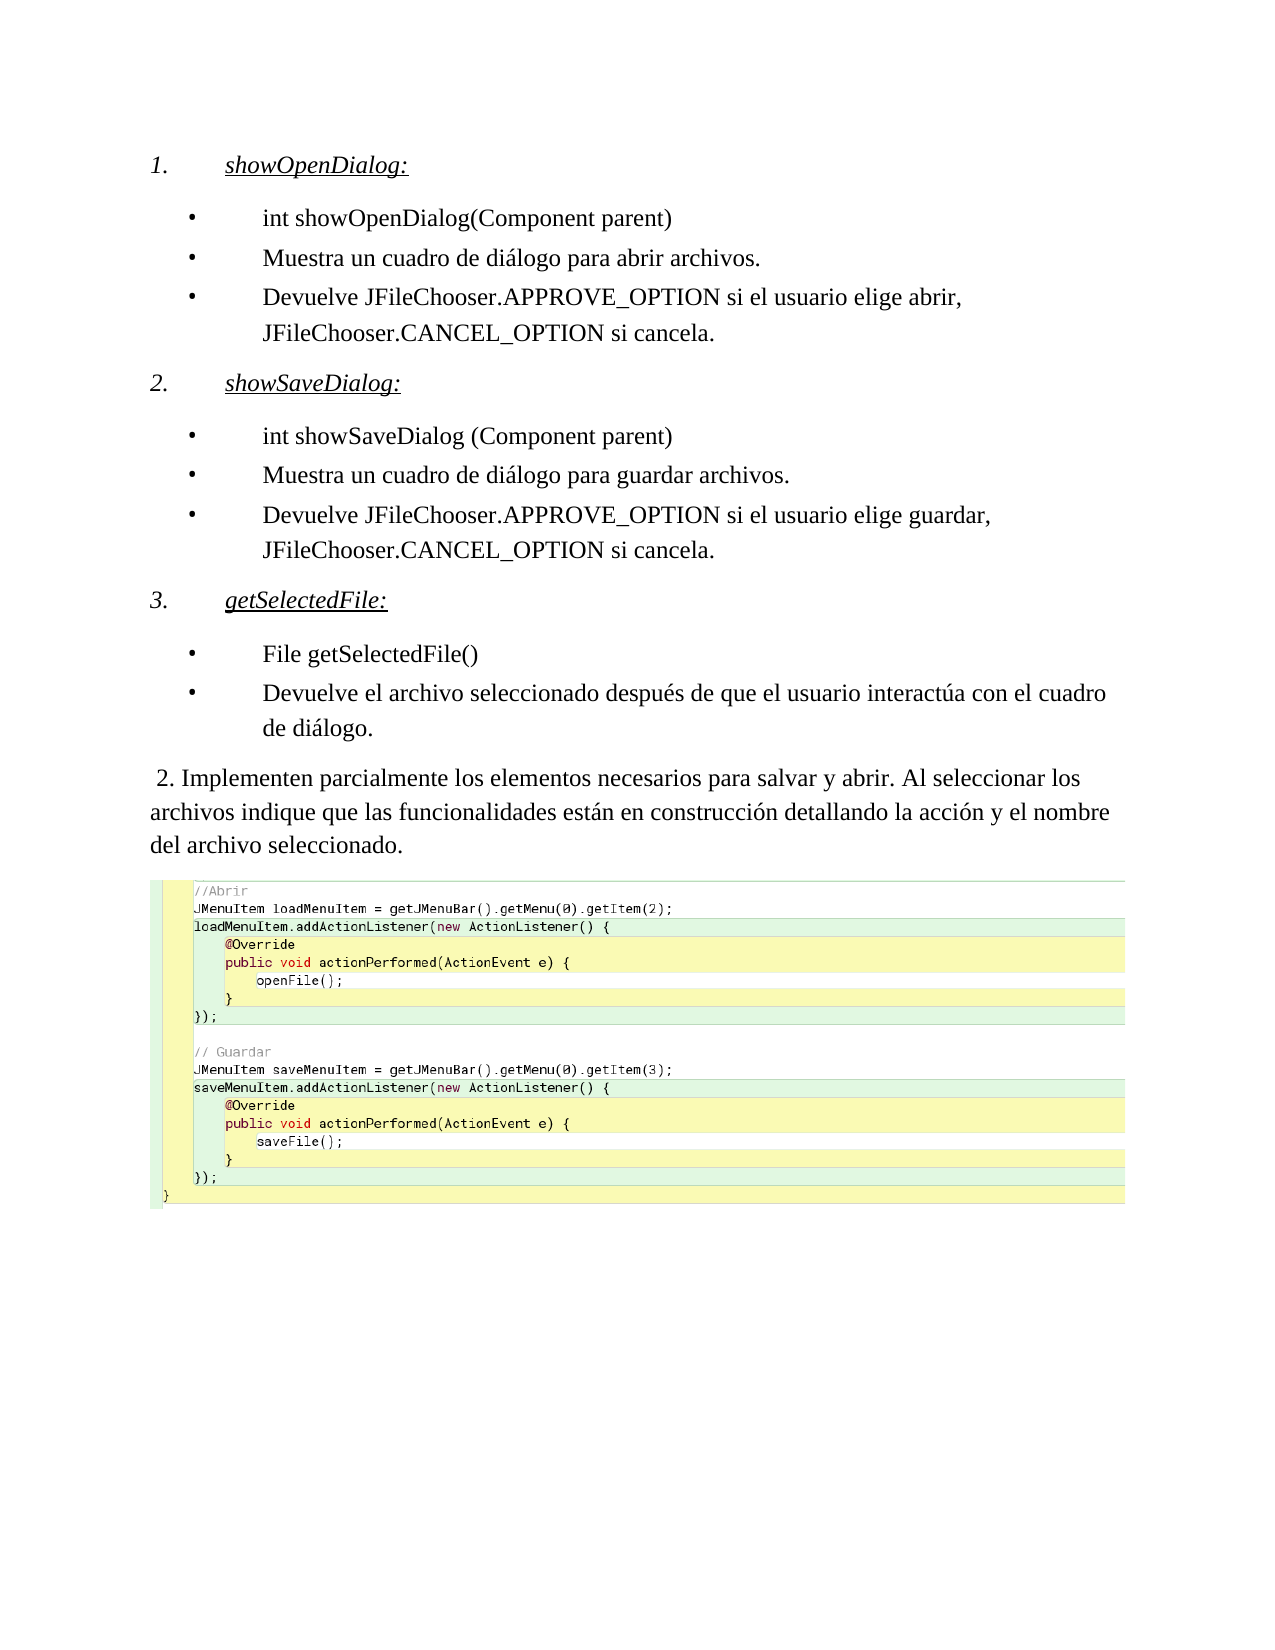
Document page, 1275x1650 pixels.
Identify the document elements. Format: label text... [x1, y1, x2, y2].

list Devuelve JFileChooser.APPROVE_OPTION si el usuario elige abrir, JFileChooser.CANCEL_OPTION si cancela. [187, 279, 1125, 346]
list Devuelve el archivo seleccionado después de que el usuario interactúa con el cuadro de diálogo. [187, 675, 1125, 742]
list Devuelve JFileChooser.APPROVE_OPTION si el usuario elige guardar, JFileChooser.CANCEL_OPTION si cancela. [187, 497, 1125, 564]
text 3. getSelectedFile: [150, 585, 1125, 614]
text 2. showSaveDialog: [150, 368, 1125, 396]
list Muestra un cuadro de diálogo para guardar archivos. [187, 457, 1125, 491]
list int showOpenDialog(Component parent) [187, 200, 1125, 234]
text 1. showOpenDialog: [150, 150, 1125, 179]
list Muestra un cuadro de diálogo para abrir archivos. [187, 239, 1125, 273]
picture [150, 880, 1125, 1209]
list File getSelectedFile() [187, 635, 1125, 669]
list int showSaveDialog (Component parent) [187, 418, 1125, 452]
text 2. Implementen parcialmente los elementos necesarios para salvar y abrir. Al seleccionar los archivos indique que las funcionalidades están en construcción detallando la acción y el nombre del archivo seleccionado. [150, 763, 1125, 859]
